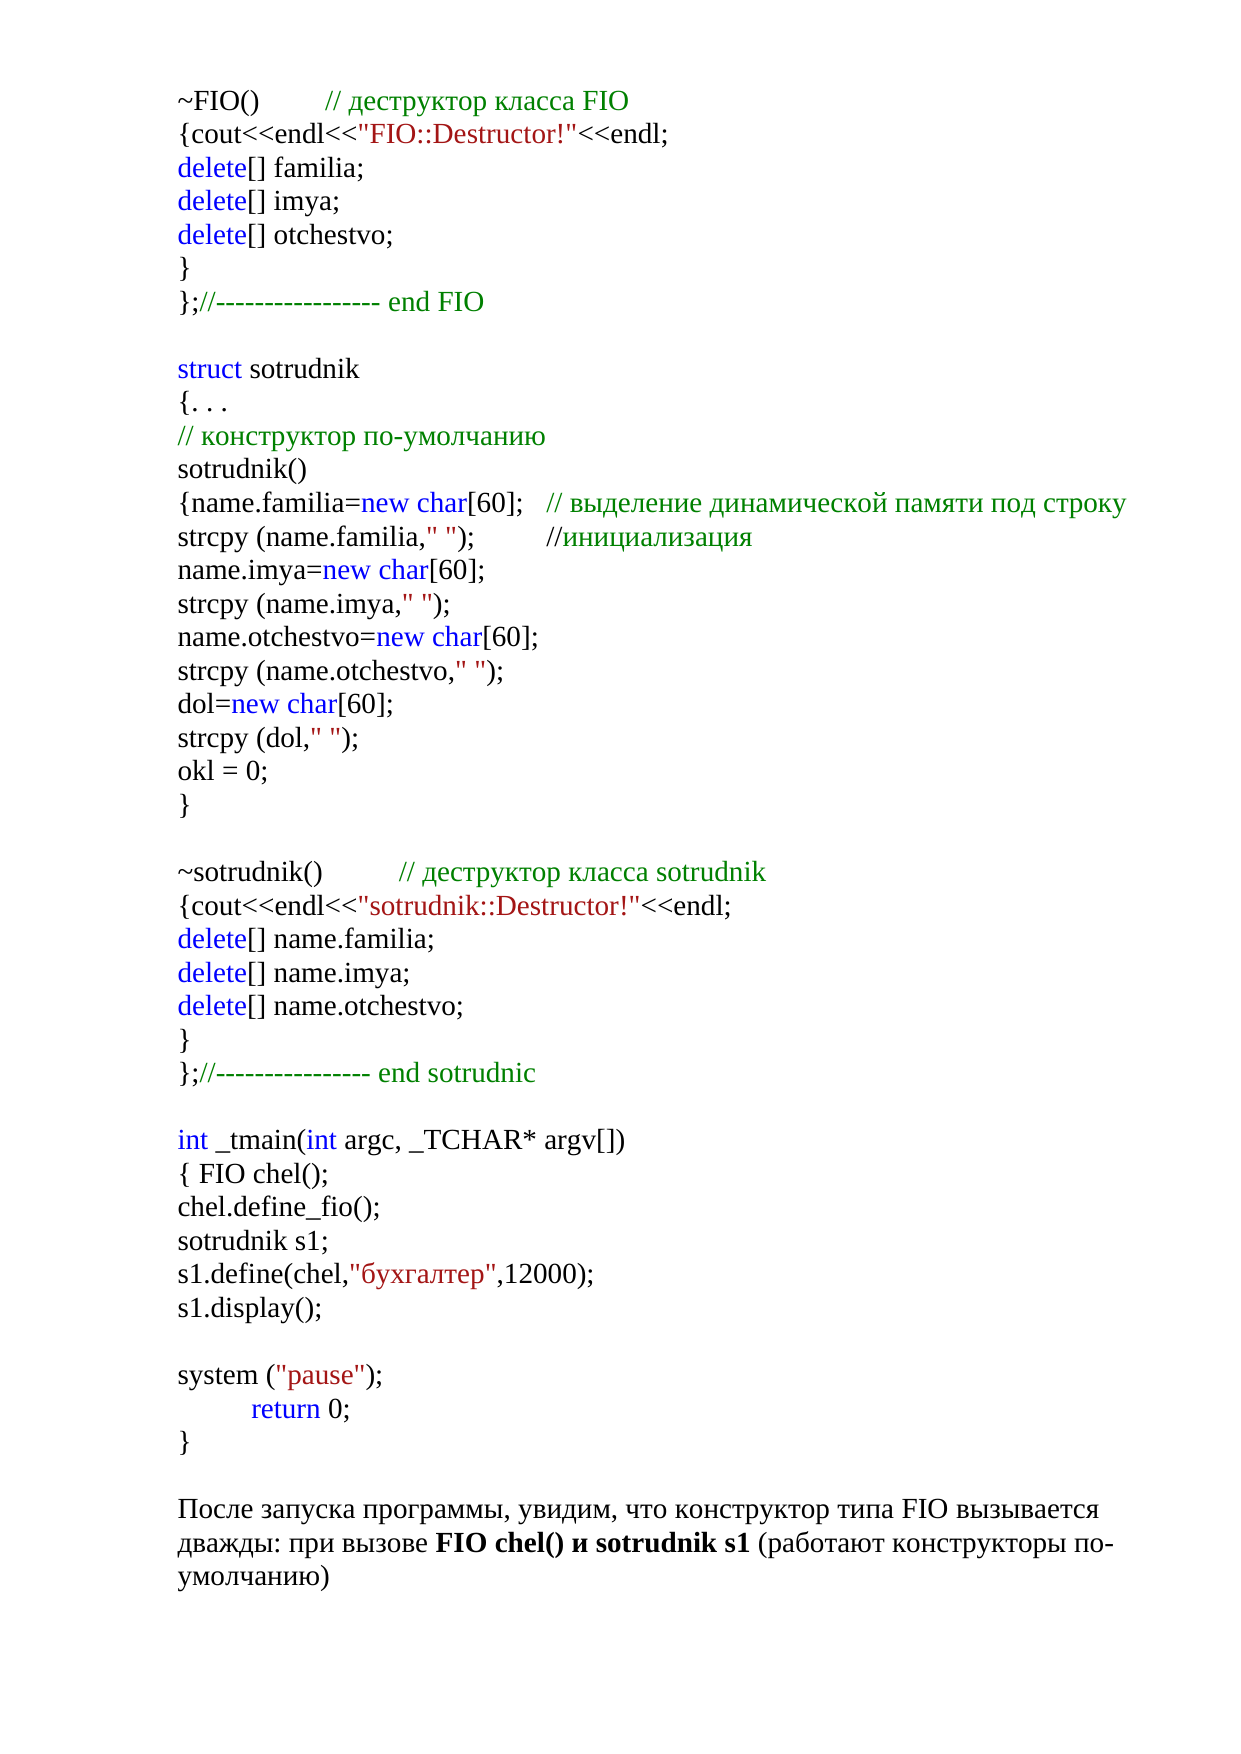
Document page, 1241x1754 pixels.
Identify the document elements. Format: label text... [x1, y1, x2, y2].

text dol=new char[60]; [177, 686, 1152, 720]
text { FIO chel(); [177, 1156, 1152, 1189]
text {name.familia=new char[60]; // выделение динамической памяти под строку [177, 485, 1152, 519]
text strcpy (name.familia," "); //инициализация [177, 519, 1152, 552]
text delete[] imya; [177, 183, 1152, 217]
text {cout<<endl<<"sotrudnik::Destructor!"<<endl; [177, 888, 1152, 921]
text {. . . [177, 384, 1152, 418]
text struct sotrudnik [177, 351, 1152, 384]
text s1.define(chel,"бухгалтер",12000); [177, 1257, 1152, 1290]
text После запуска программы, увидим, что конструктор типа FIO вызывается дважды: при вызове FIO chel() и sotrudnik s1 (работают конструкторы по-умолчанию) [177, 1491, 1152, 1592]
text name.imya=new char[60]; [177, 552, 1152, 586]
text } [177, 1022, 1152, 1055]
text };//---------------- end sotrudnic [177, 1055, 1152, 1089]
text };//----------------- end FIO [177, 284, 1152, 317]
text {cout<<endl<<"FIO::Destructor!"<<endl; [177, 116, 1152, 150]
text ~FIO() // деструктор класса FIO [177, 83, 1152, 116]
text delete[] name.imya; [177, 955, 1152, 988]
text delete[] familia; [177, 150, 1152, 183]
text } [177, 250, 1152, 284]
text delete[] otchestvo; [177, 217, 1152, 250]
text strcpy (name.imya," "); [177, 586, 1152, 619]
text okl = 0; [177, 753, 1152, 787]
text return 0; [177, 1391, 1152, 1424]
text strcpy (dol," "); [177, 720, 1152, 753]
text delete[] name.otchestvo; [177, 988, 1152, 1022]
text // конструктор по-умолчанию [177, 418, 1152, 452]
text system ("pause"); [177, 1357, 1152, 1391]
text strcpy (name.otchestvo," "); [177, 653, 1152, 686]
text s1.display(); [177, 1290, 1152, 1324]
text sotrudnik s1; [177, 1223, 1152, 1257]
text sotrudnik() [177, 452, 1152, 485]
text } [177, 787, 1152, 821]
text ~sotrudnik() // деструктор класса sotrudnik [177, 854, 1152, 888]
text delete[] name.familia; [177, 921, 1152, 955]
text name.otchestvo=new char[60]; [177, 619, 1152, 653]
text } [177, 1424, 1152, 1458]
text int _tmain(int argc, _TCHAR* argv[]) [177, 1122, 1152, 1156]
text chel.define_fio(); [177, 1189, 1152, 1223]
